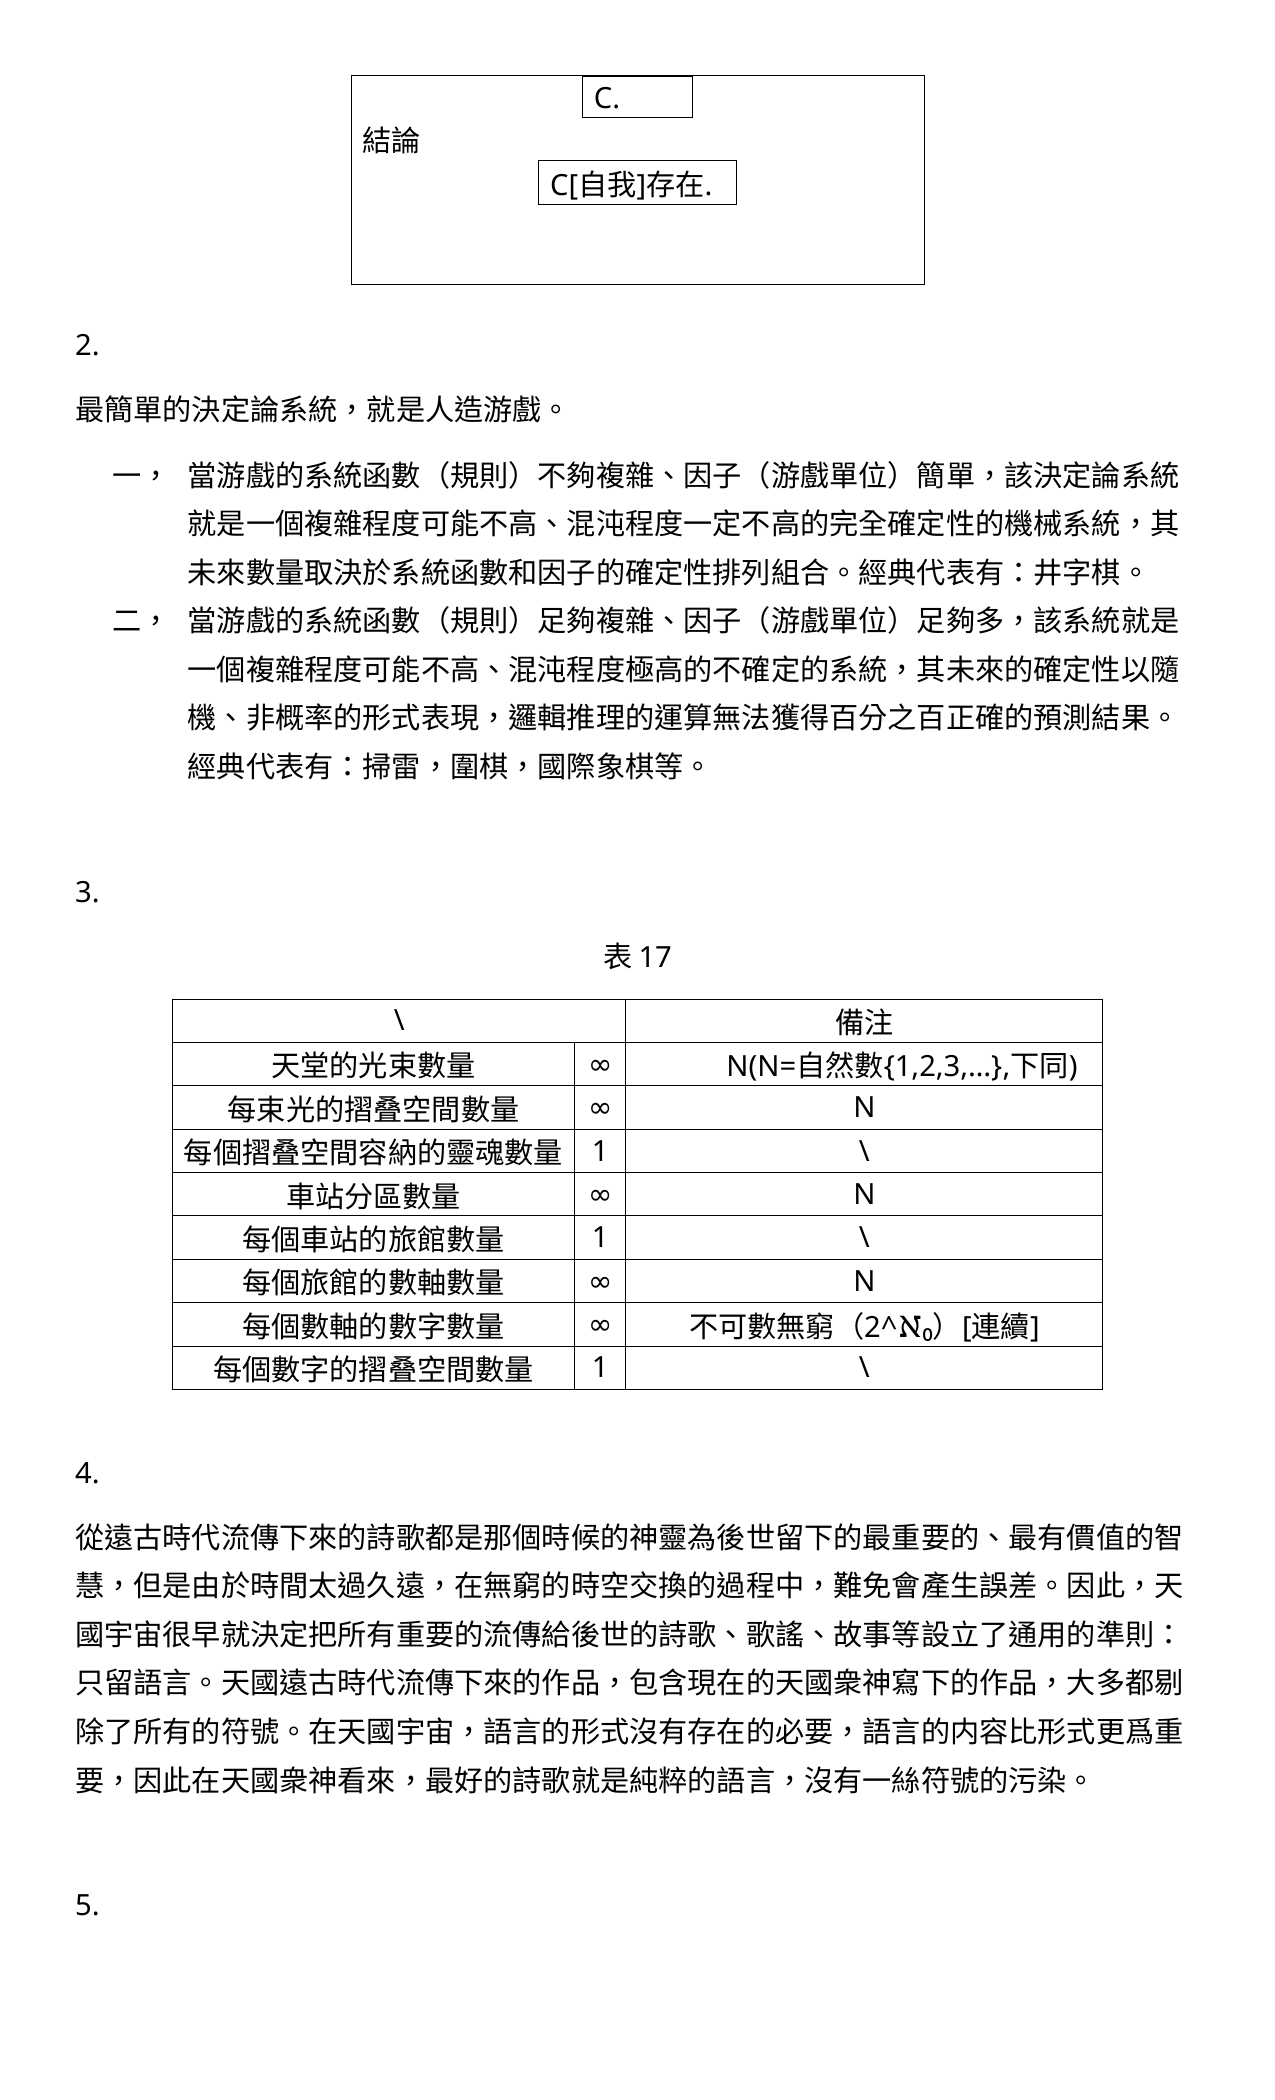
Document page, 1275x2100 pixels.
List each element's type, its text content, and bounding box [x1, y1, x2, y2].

table_cell 天堂的光束數量 [173, 1043, 574, 1085]
table_cell 每束光的摺叠空間數量 [173, 1086, 574, 1129]
table_cell ∞ [575, 1303, 625, 1346]
table_cell ∞ [575, 1260, 625, 1302]
table_cell N [626, 1260, 1102, 1302]
table_cell 車站分區數量 [173, 1173, 574, 1215]
table_cell 每個旅館的數軸數量 [173, 1260, 574, 1302]
table_cell 每個車站的旅館數量 [173, 1216, 574, 1259]
list 當游戲的系統函數（規則）足夠複雜、因子（游戲單位）足夠多，該系統就是一個複雜程度可能不高、混沌程度極高的不確定的系統，其未來的確定性以隨機、非概率的形式表現，邏輯推理的運算無法獲得百分之百正確的預測結果。經典代表有：掃雷，圍棋，國際象棋等。 [112, 598, 1200, 786]
table_header 備注 [626, 1000, 1102, 1042]
table_cell \ [626, 1347, 1102, 1389]
text 從遠古時代流傳下來的詩歌都是那個時候的神靈為後世留下的最重要的、最有價值的智慧，但是由於時間太過久遠，在無窮的時空交換的過程中，難免會產生誤差。因此，天國宇宙很早就決定把所有重要的流傳給後世的詩歌、歌謠、故事等設立了通用的準則：只留語言。天國遠古時代流傳下來的作品，包含現在的天國衆神寫下的作品，大多都剔除了所有的符號。在天國宇宙，語言的形式沒有存在的必要，語言的内容比形式更爲重要，因此在天國衆神看來，最好的詩歌就是純粹的語言，沒有一絲符號的污染。 [75, 1514, 1200, 1799]
table_cell 不可數無窮（2^ℵ₀）[連續] [626, 1303, 1102, 1346]
table_cell 每個數字的摺叠空間數量 [173, 1347, 574, 1389]
text 4. [75, 1452, 1200, 1492]
table_cell \ [626, 1216, 1102, 1259]
table_cell 1 [575, 1347, 625, 1389]
text 最簡單的決定論系統，就是人造游戲。 [75, 387, 1200, 429]
list 當游戲的系統函數（規則）不夠複雜、因子（游戲單位）簡單，該決定論系統就是一個複雜程度可能不高、混沌程度一定不高的完全確定性的機械系統，其未來數量取決於系統函數和因子的確定性排列組合。經典代表有：井字棋。 [112, 452, 1200, 592]
table_cell N(N=自然數{1,2,3,…},下同) [626, 1043, 1102, 1085]
table_cell N [626, 1086, 1102, 1129]
table_header \ [173, 1000, 625, 1042]
text 2. [75, 325, 1200, 364]
text 3. [75, 871, 1200, 911]
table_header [352, 76, 924, 284]
table_cell ∞ [575, 1043, 625, 1085]
table_cell N [626, 1173, 1102, 1215]
table_cell 1 [575, 1216, 625, 1259]
table_cell \ [626, 1130, 1102, 1172]
text 5. [75, 1885, 1200, 1924]
table_cell 每個摺叠空間容納的靈魂數量 [173, 1130, 574, 1172]
text 表17 [75, 933, 1200, 976]
table_cell ∞ [575, 1086, 625, 1129]
table_cell ∞ [575, 1173, 625, 1215]
table_cell 每個數軸的數字數量 [173, 1303, 574, 1346]
table_cell 1 [575, 1130, 625, 1172]
